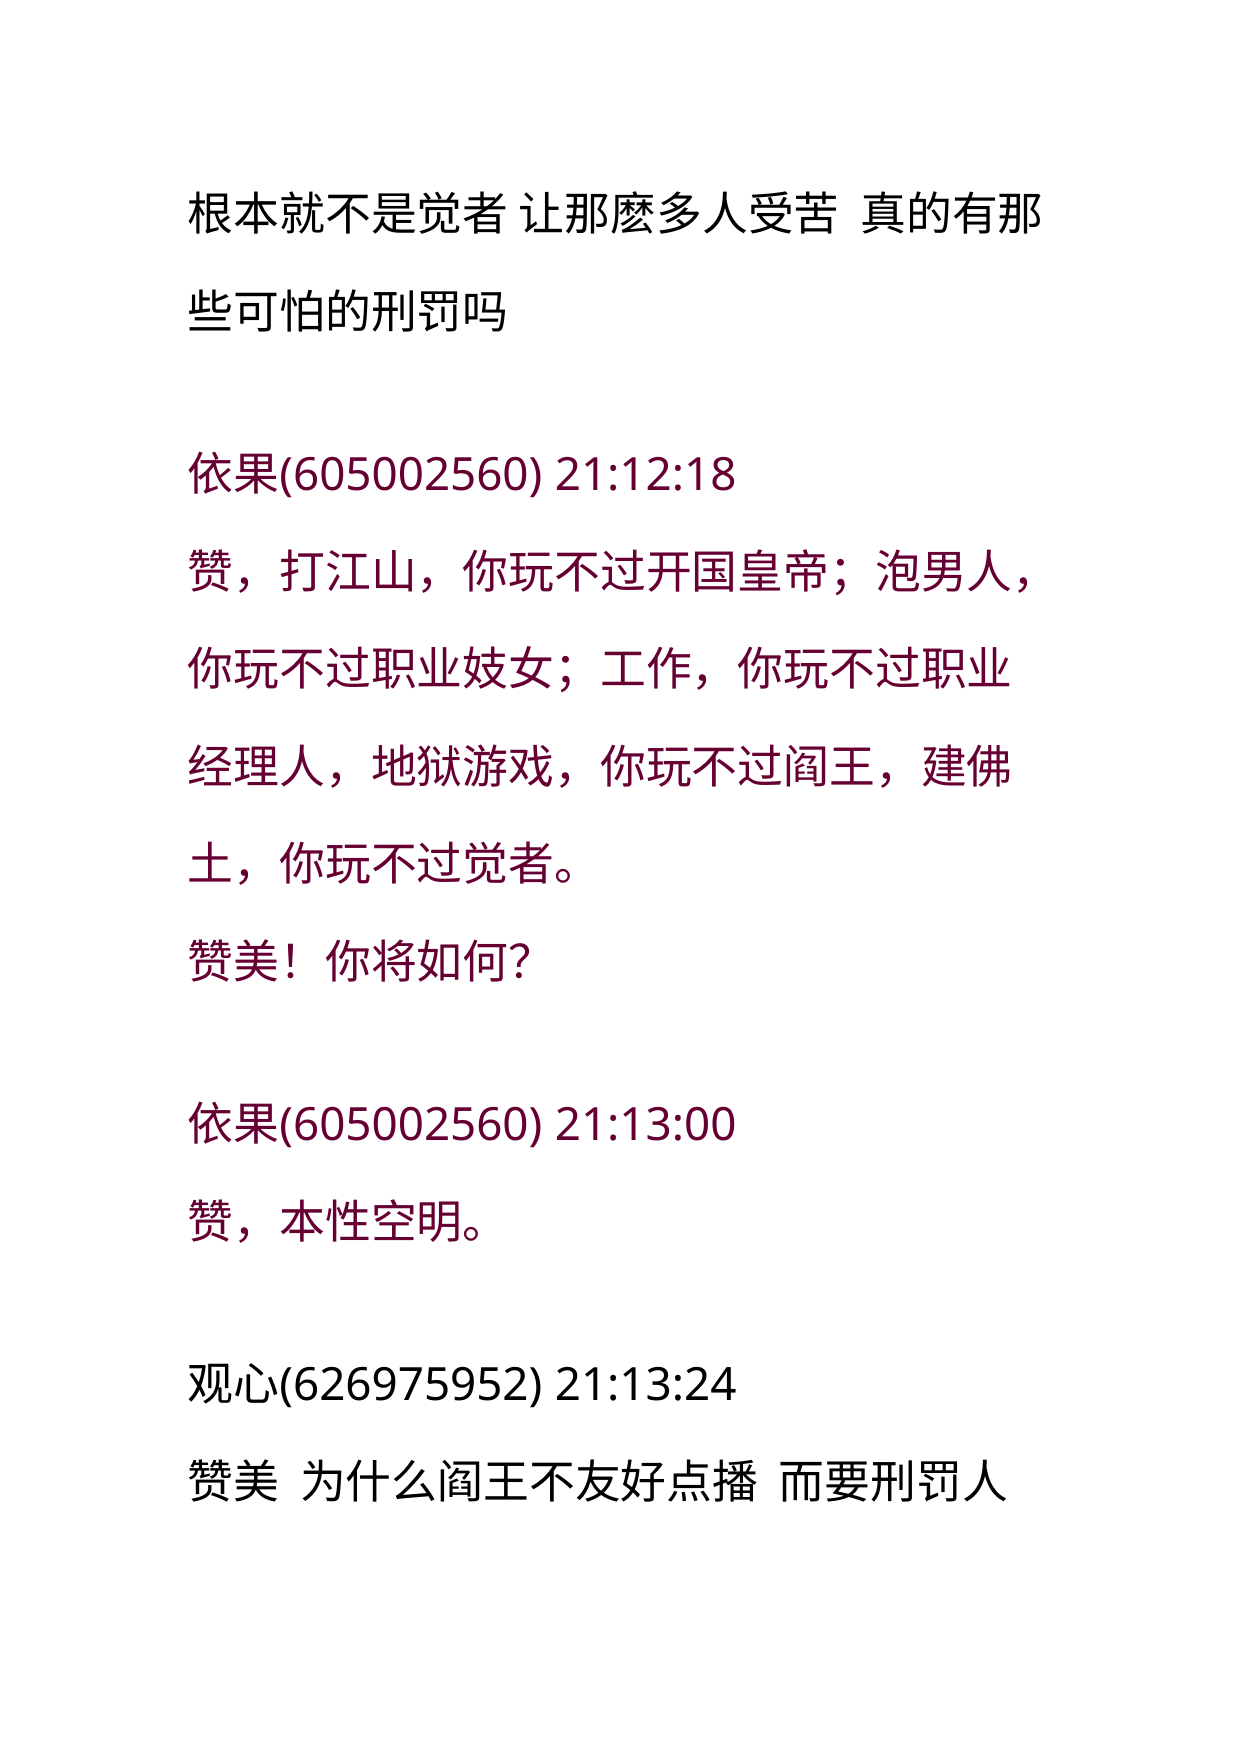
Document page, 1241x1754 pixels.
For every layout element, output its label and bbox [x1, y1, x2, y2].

text [187, 162, 1053, 357]
text [187, 357, 1053, 1527]
